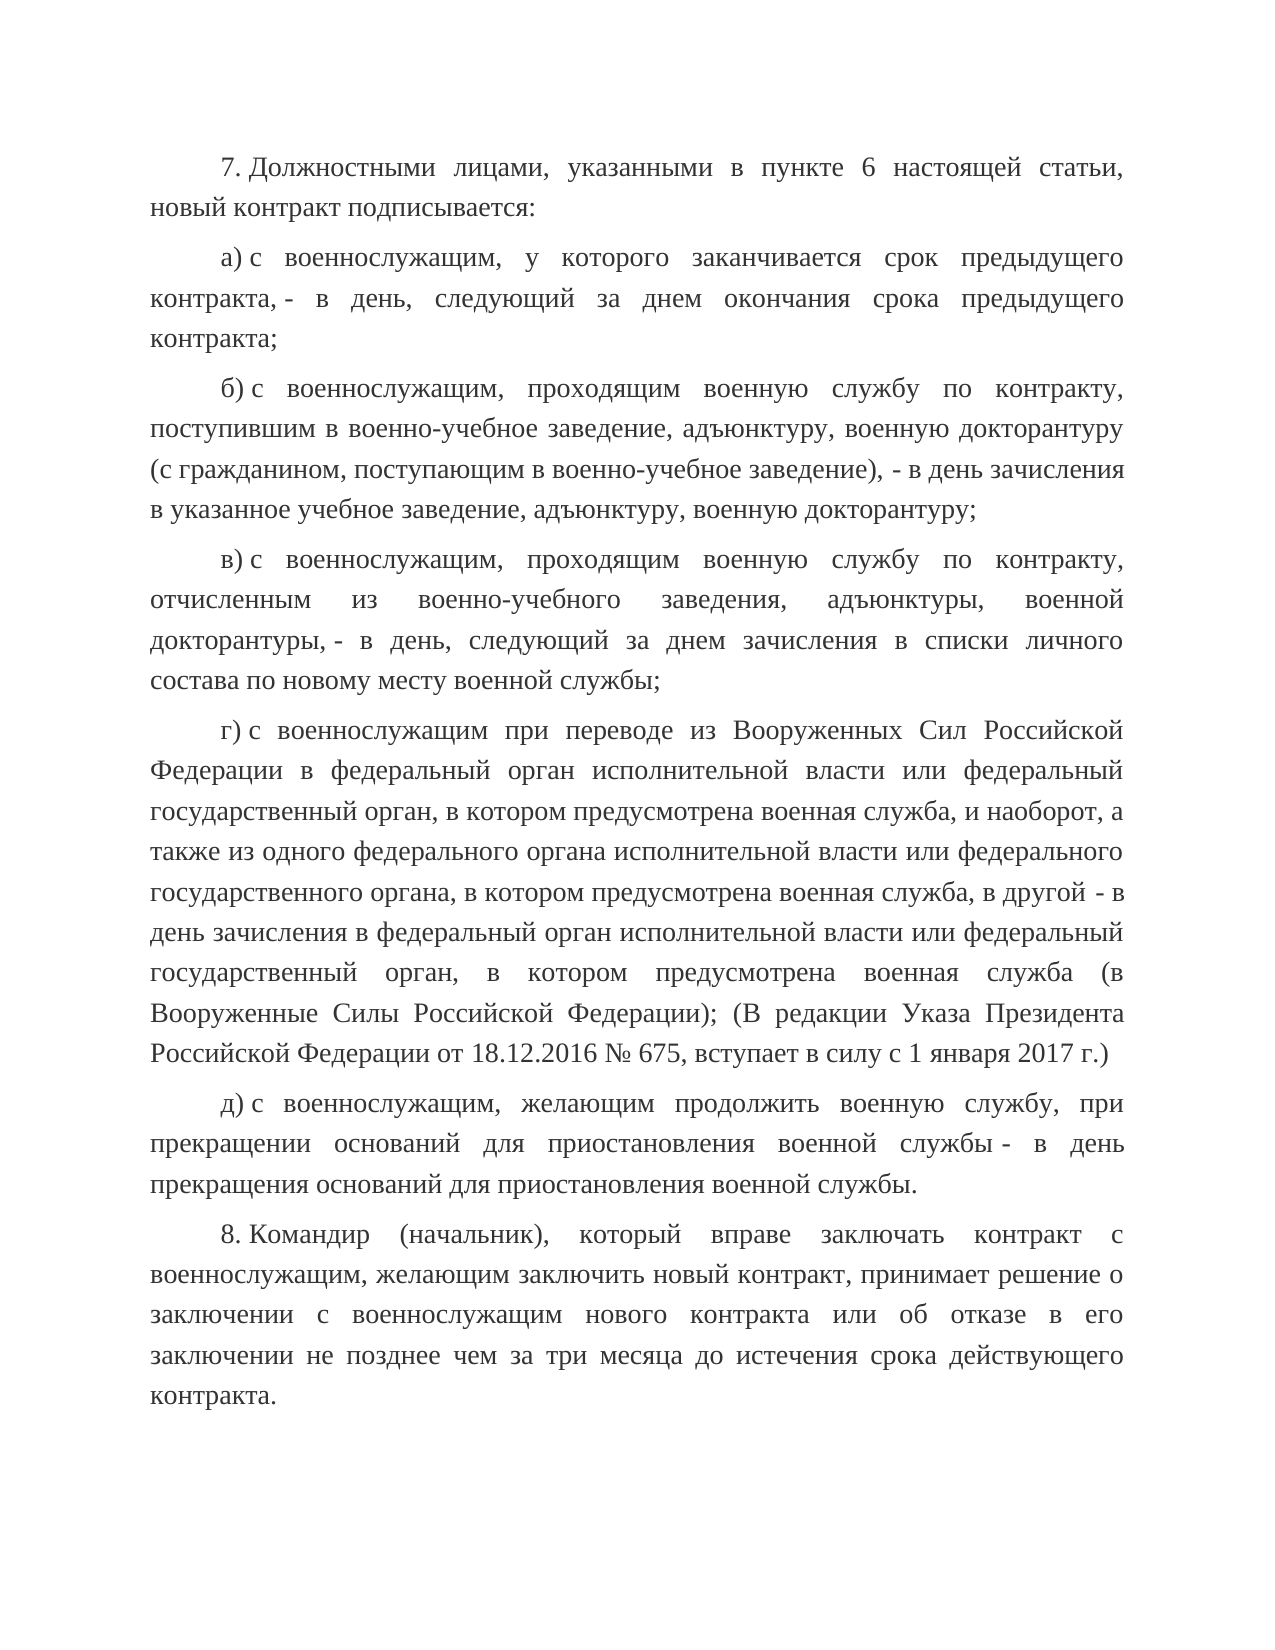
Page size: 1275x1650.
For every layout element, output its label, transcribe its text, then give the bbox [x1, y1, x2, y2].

text а) с военнослужащим, у которого заканчивается срок предыдущего контракта, - в день, следующий за днем окончания срока предыдущего контракта; [150, 240, 1125, 353]
text 7. Должностными лицами, указанными в пункте 6 настоящей статьи, новый контракт подписывается: [150, 150, 1125, 223]
text в) с военнослужащим, проходящим военную службу по контракту, отчисленным из военно-учебного заведения, адъюнктуры, военной докторантуры, - в день, следующий за днем зачисления в списки личного состава по новому месту военной службы; [150, 542, 1125, 696]
text г) с военнослужащим при переводе из Вооруженных Сил Российской Федерации в федеральный орган исполнительной власти или федеральный государственный орган, в котором предусмотрена военная служба, и наоборот, а также из одного федерального органа исполнительной власти или федерального государственного органа, в котором предусмотрена военная служба, в другой - в день зачисления в федеральный орган исполнительной власти или федеральный государственный орган, в котором предусмотрена военная служба (в Вооруженные Силы Российской Федерации); (В редакции Указа Президента Российской Федерации от 18.12.2016 № 675, вступает в силу с 1 января 2017 г.) [150, 713, 1125, 1069]
text д) с военнослужащим, желающим продолжить военную службу, при прекращении оснований для приостановления военной службы - в день прекращения оснований для приостановления военной службы. [150, 1086, 1125, 1199]
text 8. Командир (начальник), который вправе заключать контракт с военнослужащим, желающим заключить новый контракт, принимает решение о заключении с военнослужащим нового контракта или об отказе в его заключении не позднее чем за три месяца до истечения срока действующего контракта. [150, 1217, 1125, 1411]
text б) с военнослужащим, проходящим военную службу по контракту, поступившим в военно-учебное заведение, адъюнктуру, военную докторантуру (с гражданином, поступающим в военно-учебное заведение), - в день зачисления в указанное учебное заведение, адъюнктуру, военную докторантуру; [150, 371, 1125, 524]
